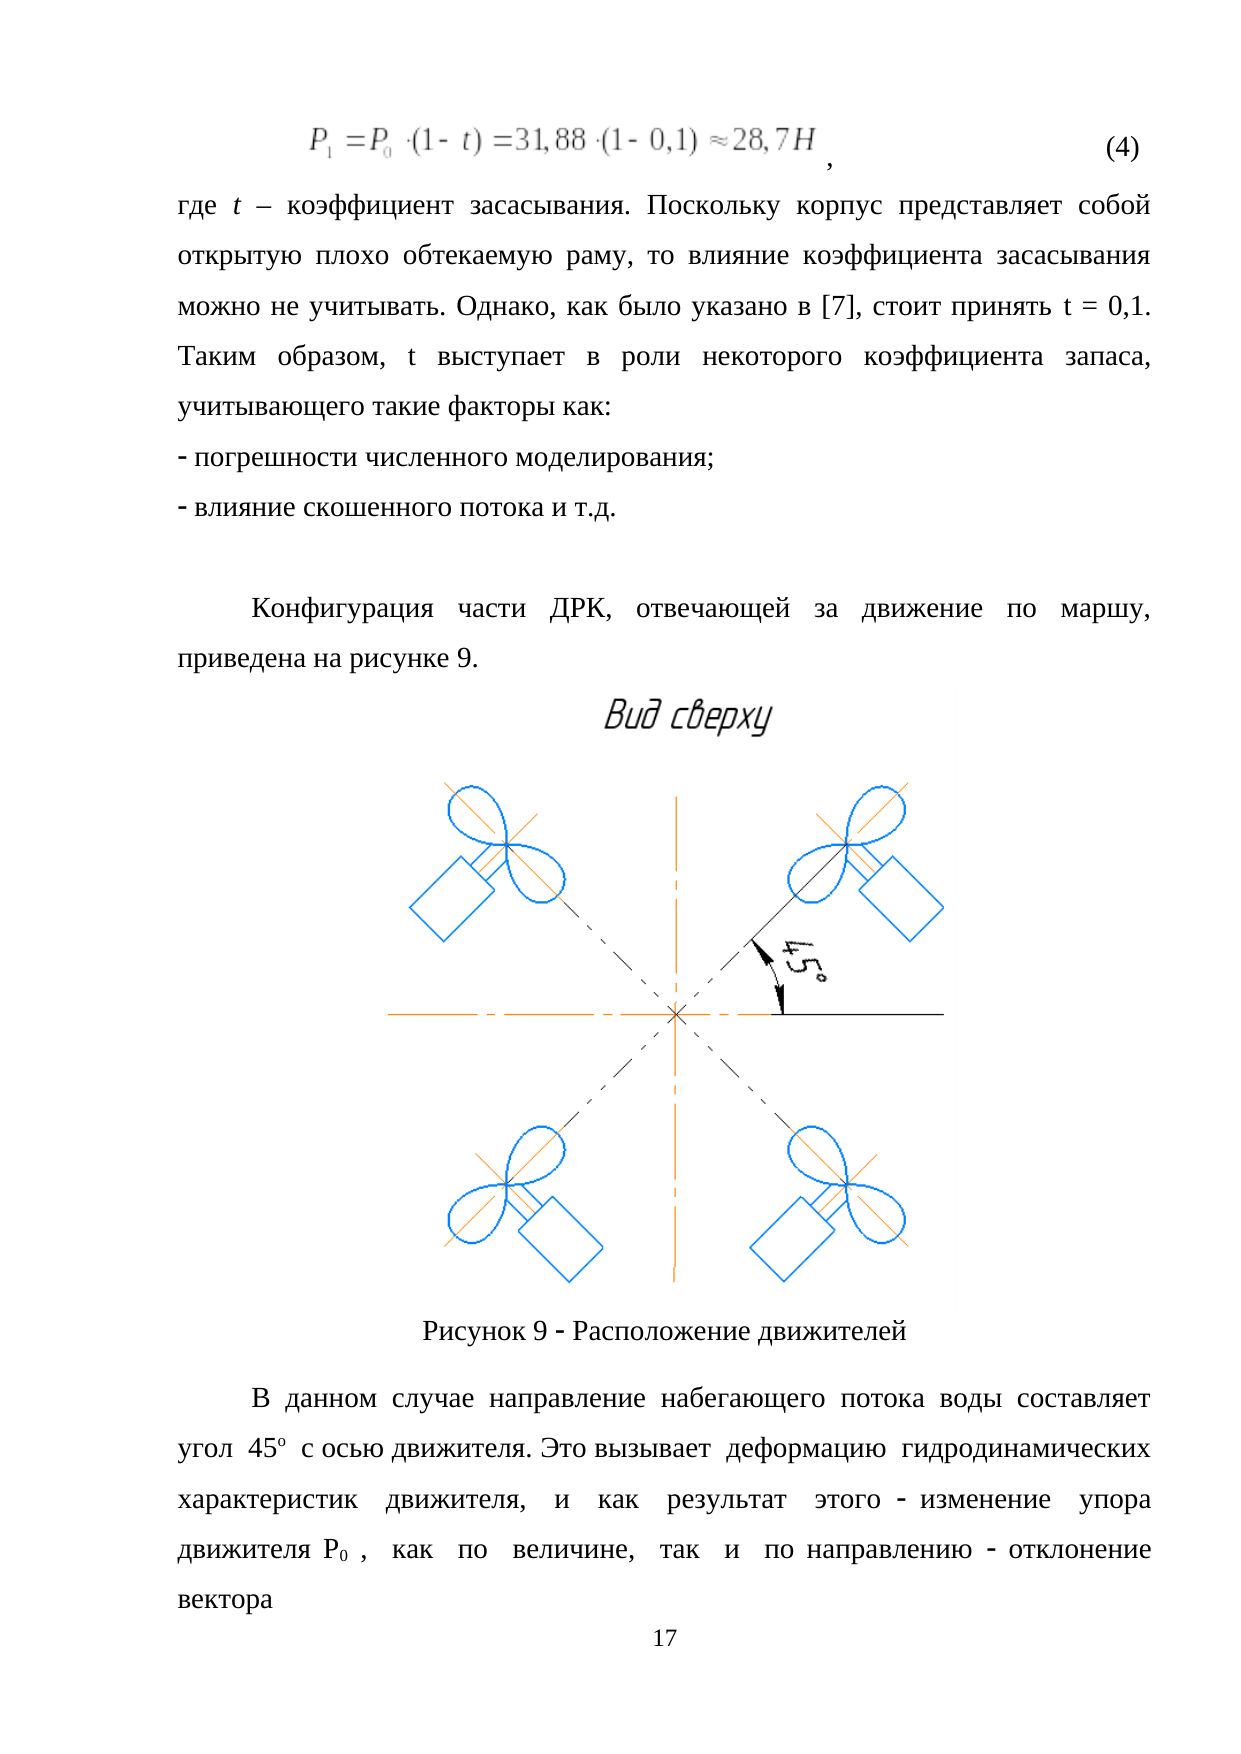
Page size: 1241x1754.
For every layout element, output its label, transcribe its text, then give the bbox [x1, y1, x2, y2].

text Рисунок 9 Расположение движителей [177, 1313, 1152, 1347]
text Конфигурация части ДРК, отвечающей за движение по маршу, приведена на рисунке 9. [177, 590, 1152, 674]
picture [373, 690, 956, 1313]
text В данном случае направление набегающего потока воды составляет угол 45о с осью движителя. Это вызывает деформацию гидродинамических характеристик движителя, и как результат этого изменение упора движителя P0 , как по величине, так и по направлению отклонение вектора [177, 1380, 1152, 1615]
table_header , [177, 118, 885, 187]
table_header (4) [885, 118, 1151, 187]
text влияние скошенного потока и т.д. [177, 489, 1152, 523]
text где t – коэффициент засасывания. Поскольку корпус представляет собой открытую плохо обтекаемую раму, то влияние коэффициента засасывания можно не учитывать. Однако, как было указано в [7], стоит принять t = 0,1. Таким образом, t выступает в роли некоторого коэффициента запаса, учитывающего такие факторы как: [177, 187, 1152, 422]
text погрешности численного моделирования; [177, 439, 1152, 472]
